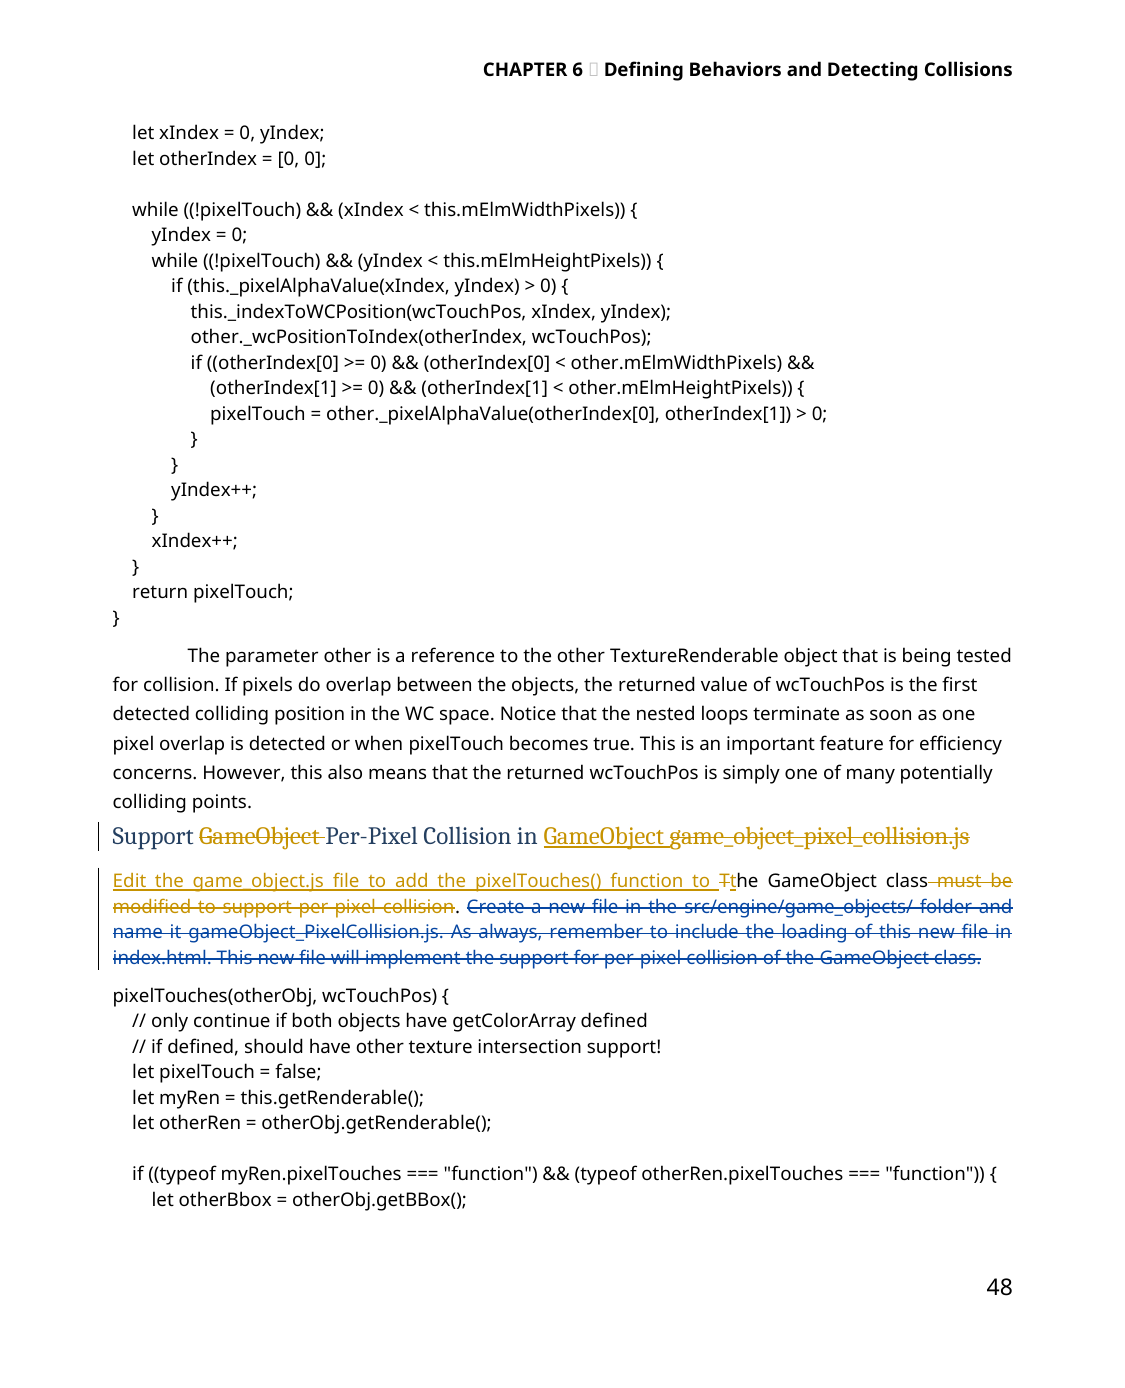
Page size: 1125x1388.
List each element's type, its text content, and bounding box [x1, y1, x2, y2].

subtitle Support Per-Pixel Collision in [112, 822, 1012, 851]
text yIndex = 0; [112, 221, 1012, 247]
text this._indexToWCPosition(wcTouchPos, xIndex, yIndex); [112, 298, 1012, 323]
text he GameObject class. [112, 867, 1012, 933]
text } [112, 502, 1012, 528]
text he GameObject class. [112, 934, 1012, 969]
text while ((!pixelTouch) && (yIndex < this.mElmHeightPixels)) { [112, 247, 1012, 272]
text if ((typeof myRen.pixelTouches === "function") && (typeof otherRen.pixelTouches === "function")) { [112, 1161, 1012, 1186]
text } [112, 451, 1012, 477]
text (otherIndex[1] >= 0) && (otherIndex[1] < other.mElmHeightPixels)) { [112, 374, 1012, 400]
text let xIndex = 0, yIndex; [112, 119, 1012, 145]
text let otherIndex = [0, 0]; [112, 145, 1012, 170]
text // only continue if both objects have getColorArray defined [112, 1008, 1012, 1033]
text other._wcPositionToIndex(otherIndex, wcTouchPos); [112, 323, 1012, 349]
text return pixelTouch; [112, 579, 1012, 604]
text xIndex++; [112, 528, 1012, 553]
text // if defined, should have other texture intersection support! [112, 1033, 1012, 1059]
text if (this._pixelAlphaValue(xIndex, yIndex) > 0) { [112, 272, 1012, 298]
text } [112, 604, 1012, 630]
text if ((otherIndex[0] >= 0) && (otherIndex[0] < other.mElmWidthPixels) && [112, 349, 1012, 374]
text let otherBbox = otherObj.getBBox(); [112, 1186, 1012, 1212]
text pixelTouch = other._pixelAlphaValue(otherIndex[0], otherIndex[1]) > 0; [112, 400, 1012, 426]
text } [112, 553, 1012, 579]
text let pixelTouch = false; [112, 1059, 1012, 1084]
text pixelTouches(otherObj, wcTouchPos) { [112, 982, 1012, 1008]
text while ((!pixelTouch) && (xIndex < this.mElmWidthPixels)) { [112, 196, 1012, 221]
text yIndex++; [112, 477, 1012, 502]
text } [112, 426, 1012, 451]
text let otherRen = otherObj.getRenderable(); [112, 1110, 1012, 1135]
text let myRen = this.getRenderable(); [112, 1084, 1012, 1110]
text The parameter other is a reference to the other TextureRenderable object that is being tested for collision. If pixels do overlap between the objects, the returned value of wcTouchPos is the first detected colliding position in the WC space. Notice that the nested loops terminate as soon as one pixel overlap is detected or when pixelTouch becomes true. This is an important feature for efficiency concerns. However, this also means that the returned wcTouchPos is simply one of many potentially colliding points. [112, 642, 1012, 814]
